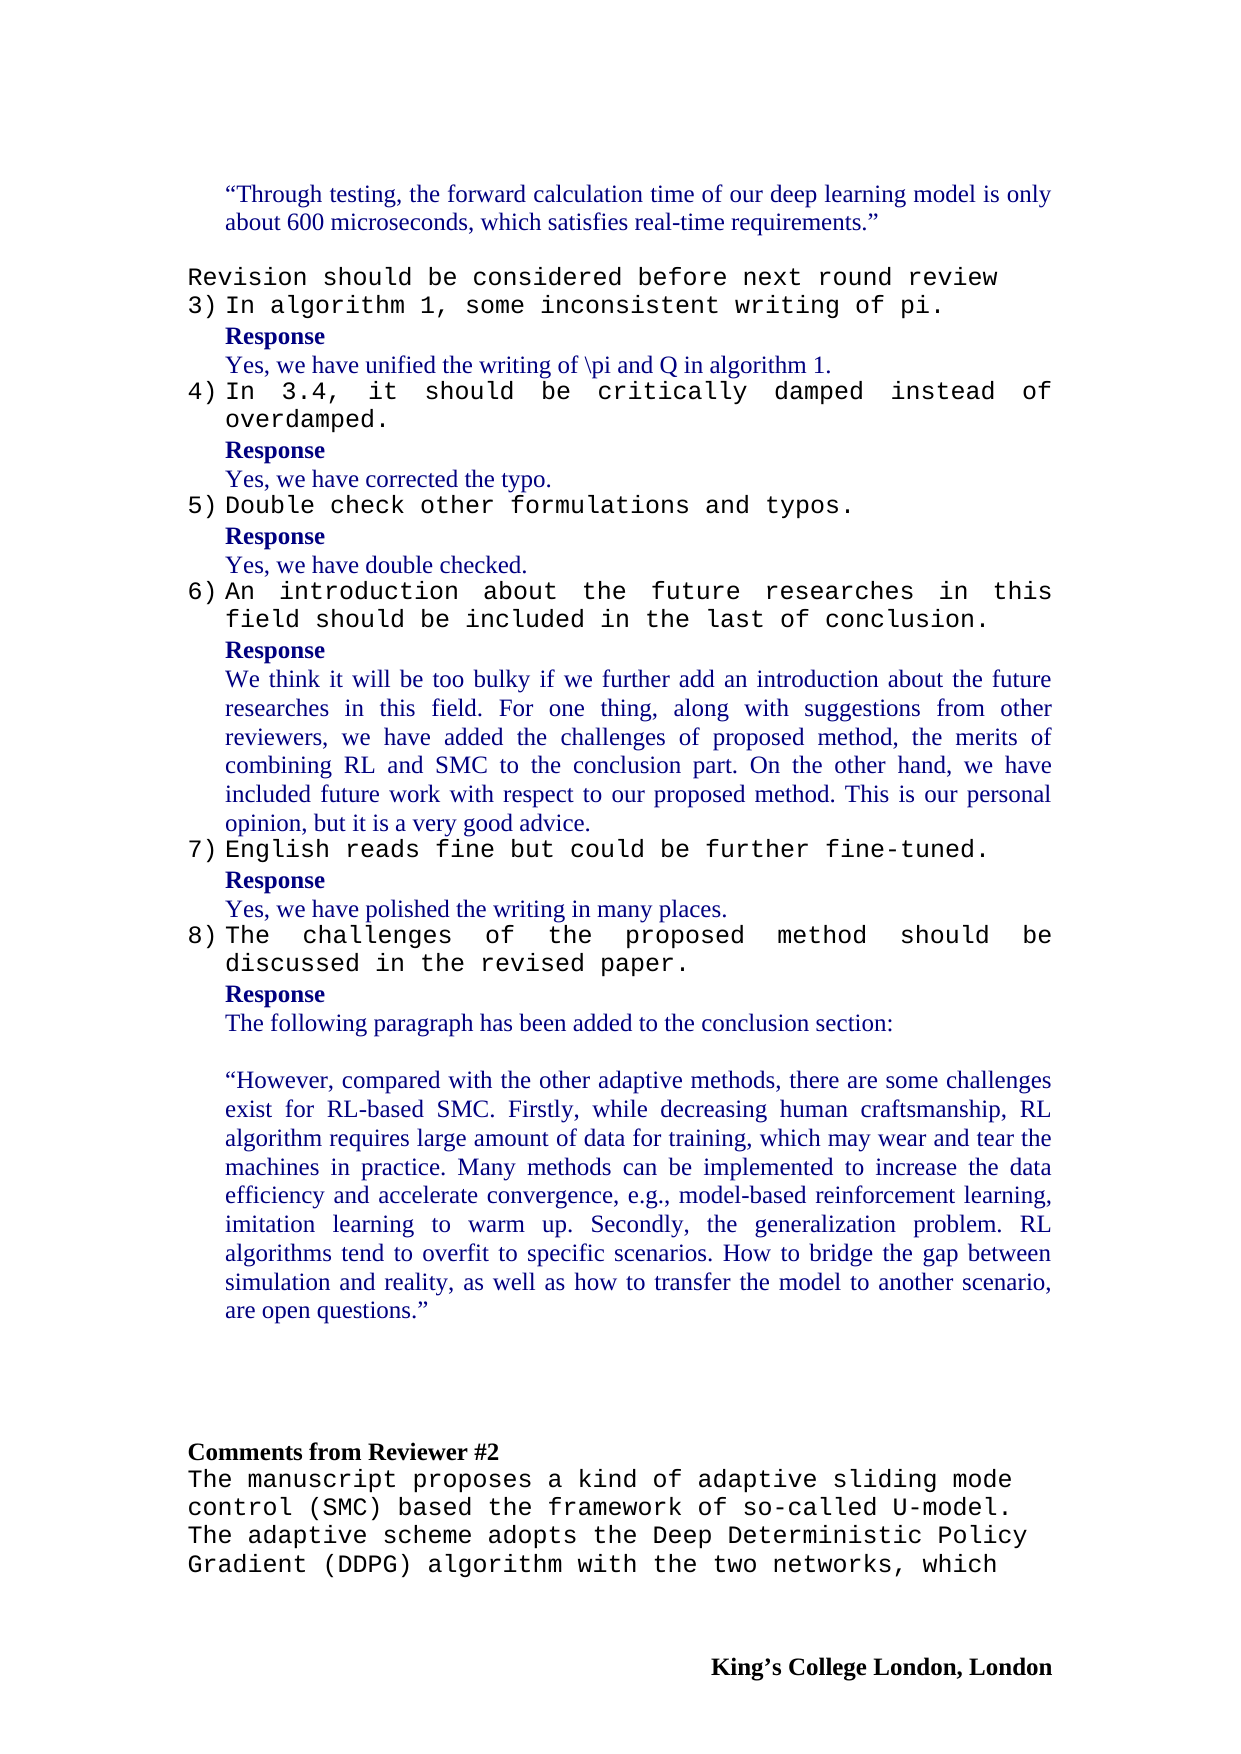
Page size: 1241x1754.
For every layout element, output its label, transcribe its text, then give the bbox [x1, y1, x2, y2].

list The challenges of the proposed method should be discussed in the revised paper. [187, 922, 1053, 979]
list Response [225, 321, 1053, 350]
list “Through testing, the forward calculation time of our deep learning model is only about 600 microseconds, which satisfies real-time requirements.” [225, 179, 1053, 236]
list Response [225, 521, 1053, 550]
list Double check other formulations and typos. [187, 493, 1053, 521]
list Response [225, 435, 1053, 464]
text The following paragraph has been added to the conclusion section: [225, 1008, 1053, 1037]
list Response [225, 865, 1053, 894]
text Comments from Reviewer #2 [187, 1437, 1053, 1466]
text Yes, we have polished the writing in many places. [225, 894, 1053, 922]
text Yes, we have unified the writing of \pi and Q in algorithm 1. [225, 350, 1053, 379]
list Response [225, 979, 1053, 1008]
text Yes, we have corrected the typo. [225, 464, 1053, 493]
list In 3.4, it should be critically damped instead of overdamped. [187, 379, 1053, 435]
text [187, 1466, 1053, 1579]
list An introduction about the future researches in this field should be included in the last of conclusion. [187, 579, 1053, 635]
list English reads fine but could be further fine-tuned. [187, 837, 1053, 865]
list We think it will be too bulky if we further add an introduction about the future researches in this field. For one thing, along with suggestions from other reviewers, we have added the challenges of proposed method, the merits of combining RL and SMC to the conclusion part. On the other hand, we have included future work with respect to our proposed method. This is our personal opinion, but it is a very good advice. [225, 664, 1053, 837]
text “However, compared with the other adaptive methods, there are some challenges exist for RL-based SMC. Firstly, while decreasing human craftsmanship, RL algorithm requires large amount of data for training, which may wear and tear the machines in practice. Many methods can be implemented to increase the data efficiency and accelerate convergence, e.g., model-based reinforcement learning, imitation learning to warm up. Secondly, the generalization problem. RL algorithms tend to overfit to specific scenarios. How to bridge the gap between simulation and reality, as well as how to transfer the model to another scenario, are open questions.” [225, 1065, 1053, 1324]
text Revision should be considered before next round review [187, 264, 1053, 293]
text Yes, we have double checked. [225, 550, 1053, 579]
list Response [225, 635, 1053, 664]
list In algorithm 1, some inconsistent writing of pi. [187, 293, 1053, 321]
